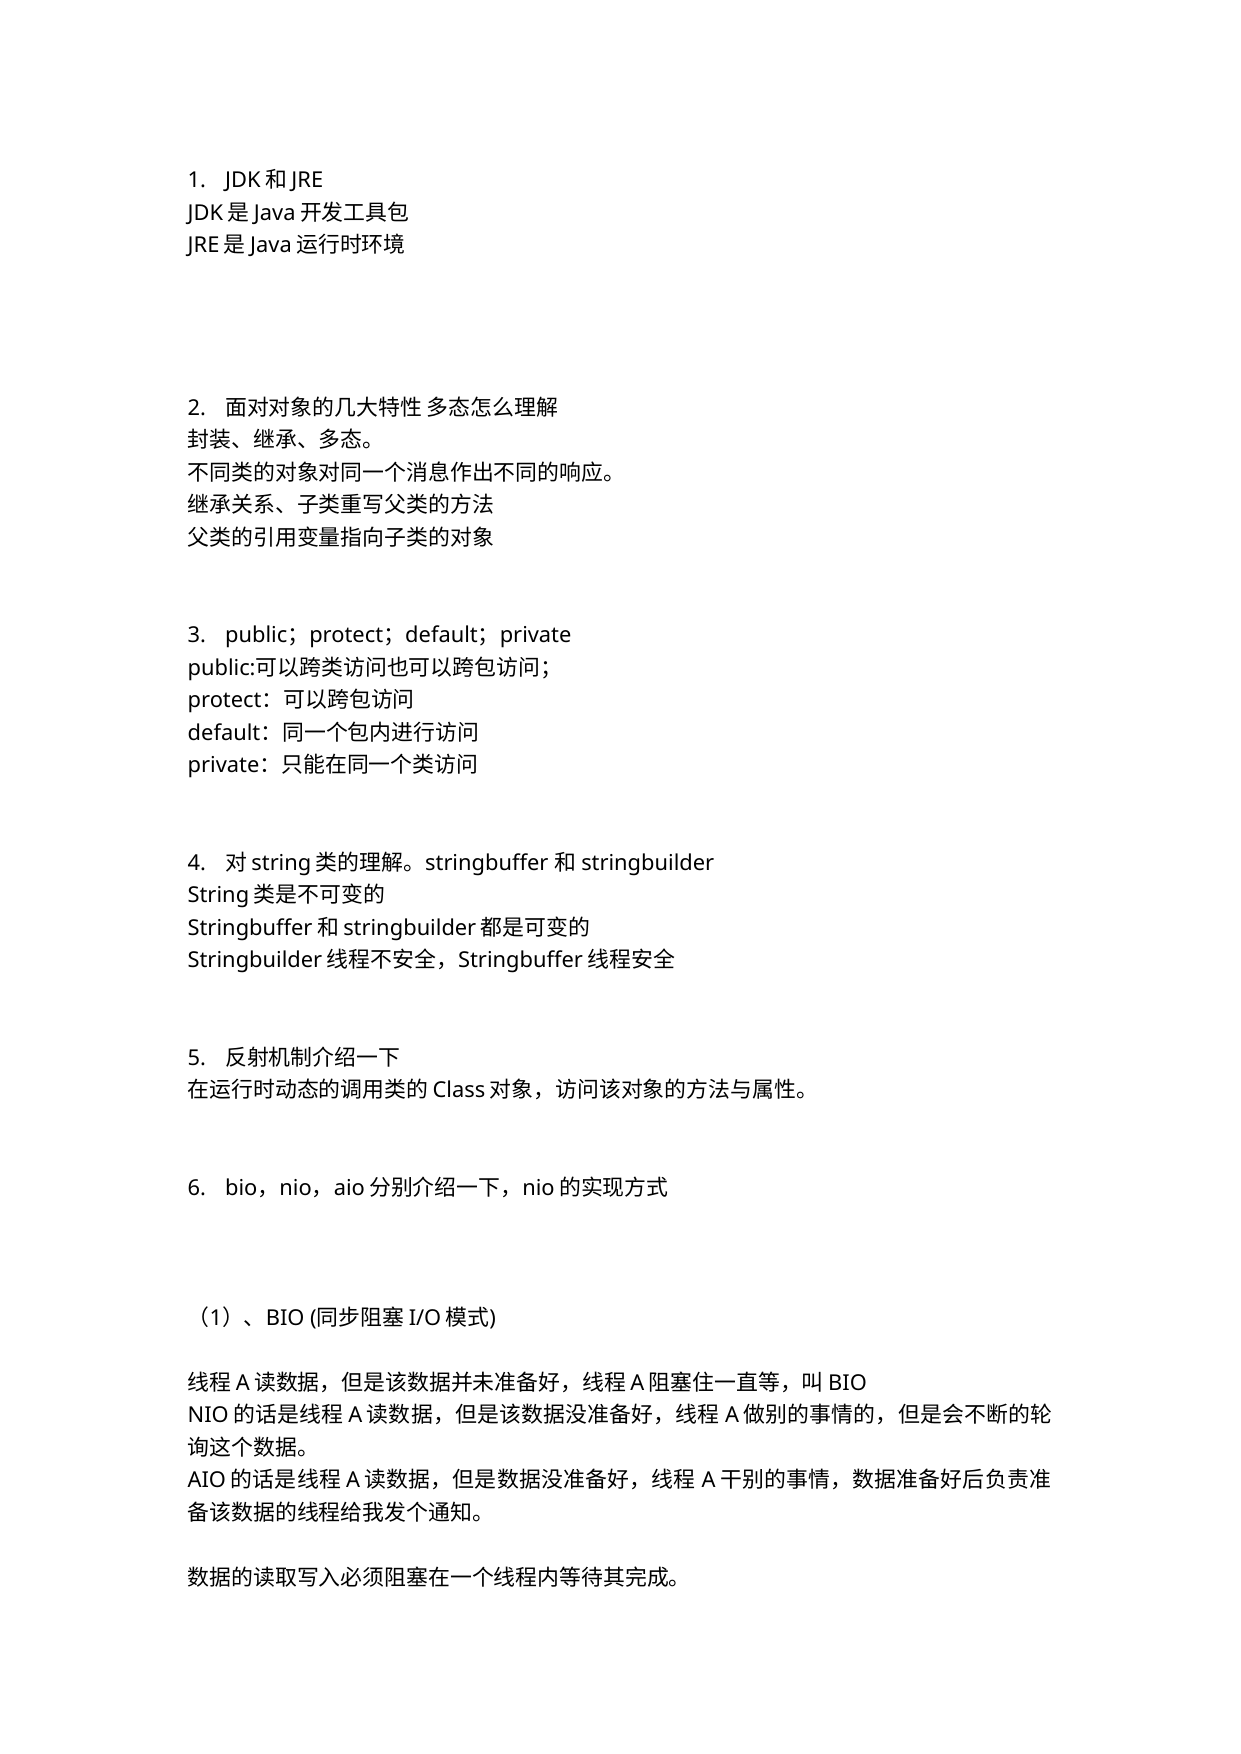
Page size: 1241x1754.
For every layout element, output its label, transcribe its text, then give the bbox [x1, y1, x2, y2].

text 数据的读取写入必须阻塞在一个线程内等待其完成。 [187, 1559, 1053, 1592]
list 对string类的理解。stringbuffer 和 stringbuilder [187, 844, 1053, 877]
text protect：可以跨包访问 [187, 682, 1053, 714]
text String类是不可变的 [187, 877, 1053, 909]
text 线程A读数据，但是该数据并未准备好，线程A阻塞住一直等，叫BIO [187, 1364, 1053, 1397]
text 封装、继承、多态。 [187, 422, 1053, 454]
list public；protect；default；private [187, 617, 1053, 649]
text JDK是Java开发工具包 [187, 194, 1053, 227]
text 在运行时动态的调用类的Class对象，访问该对象的方法与属性。 [187, 1072, 1053, 1104]
list 反射机制介绍一下 [187, 1039, 1053, 1072]
text 继承关系、子类重写父类的方法 [187, 487, 1053, 519]
text private：只能在同一个类访问 [187, 747, 1053, 779]
text JRE是Java运行时环境 [187, 227, 1053, 259]
text default：同一个包内进行访问 [187, 714, 1053, 747]
text public:可以跨类访问也可以跨包访问； [187, 649, 1053, 682]
text Stringbuffer和stringbuilder都是可变的 [187, 909, 1053, 942]
text NIO的话是线程A读数据，但是该数据没准备好，线程A做别的事情的，但是会不断的轮询这个数据。 [187, 1397, 1053, 1462]
text Stringbuilder线程不安全，Stringbuffer线程安全 [187, 942, 1053, 974]
text （1）、BIO (同步阻塞I/O模式) [187, 1299, 1053, 1332]
list 面对对象的几大特性 多态怎么理解 [187, 389, 1053, 422]
text 不同类的对象对同一个消息作出不同的响应。 [187, 454, 1053, 487]
list JDK和JRE [187, 162, 1053, 194]
text AIO的话是线程A读数据，但是数据没准备好，线程A干别的事情，数据准备好后负责准备该数据的线程给我发个通知。 [187, 1462, 1053, 1527]
list bio，nio，aio分别介绍一下，nio的实现方式 [187, 1169, 1053, 1202]
text 父类的引用变量指向子类的对象 [187, 519, 1053, 552]
